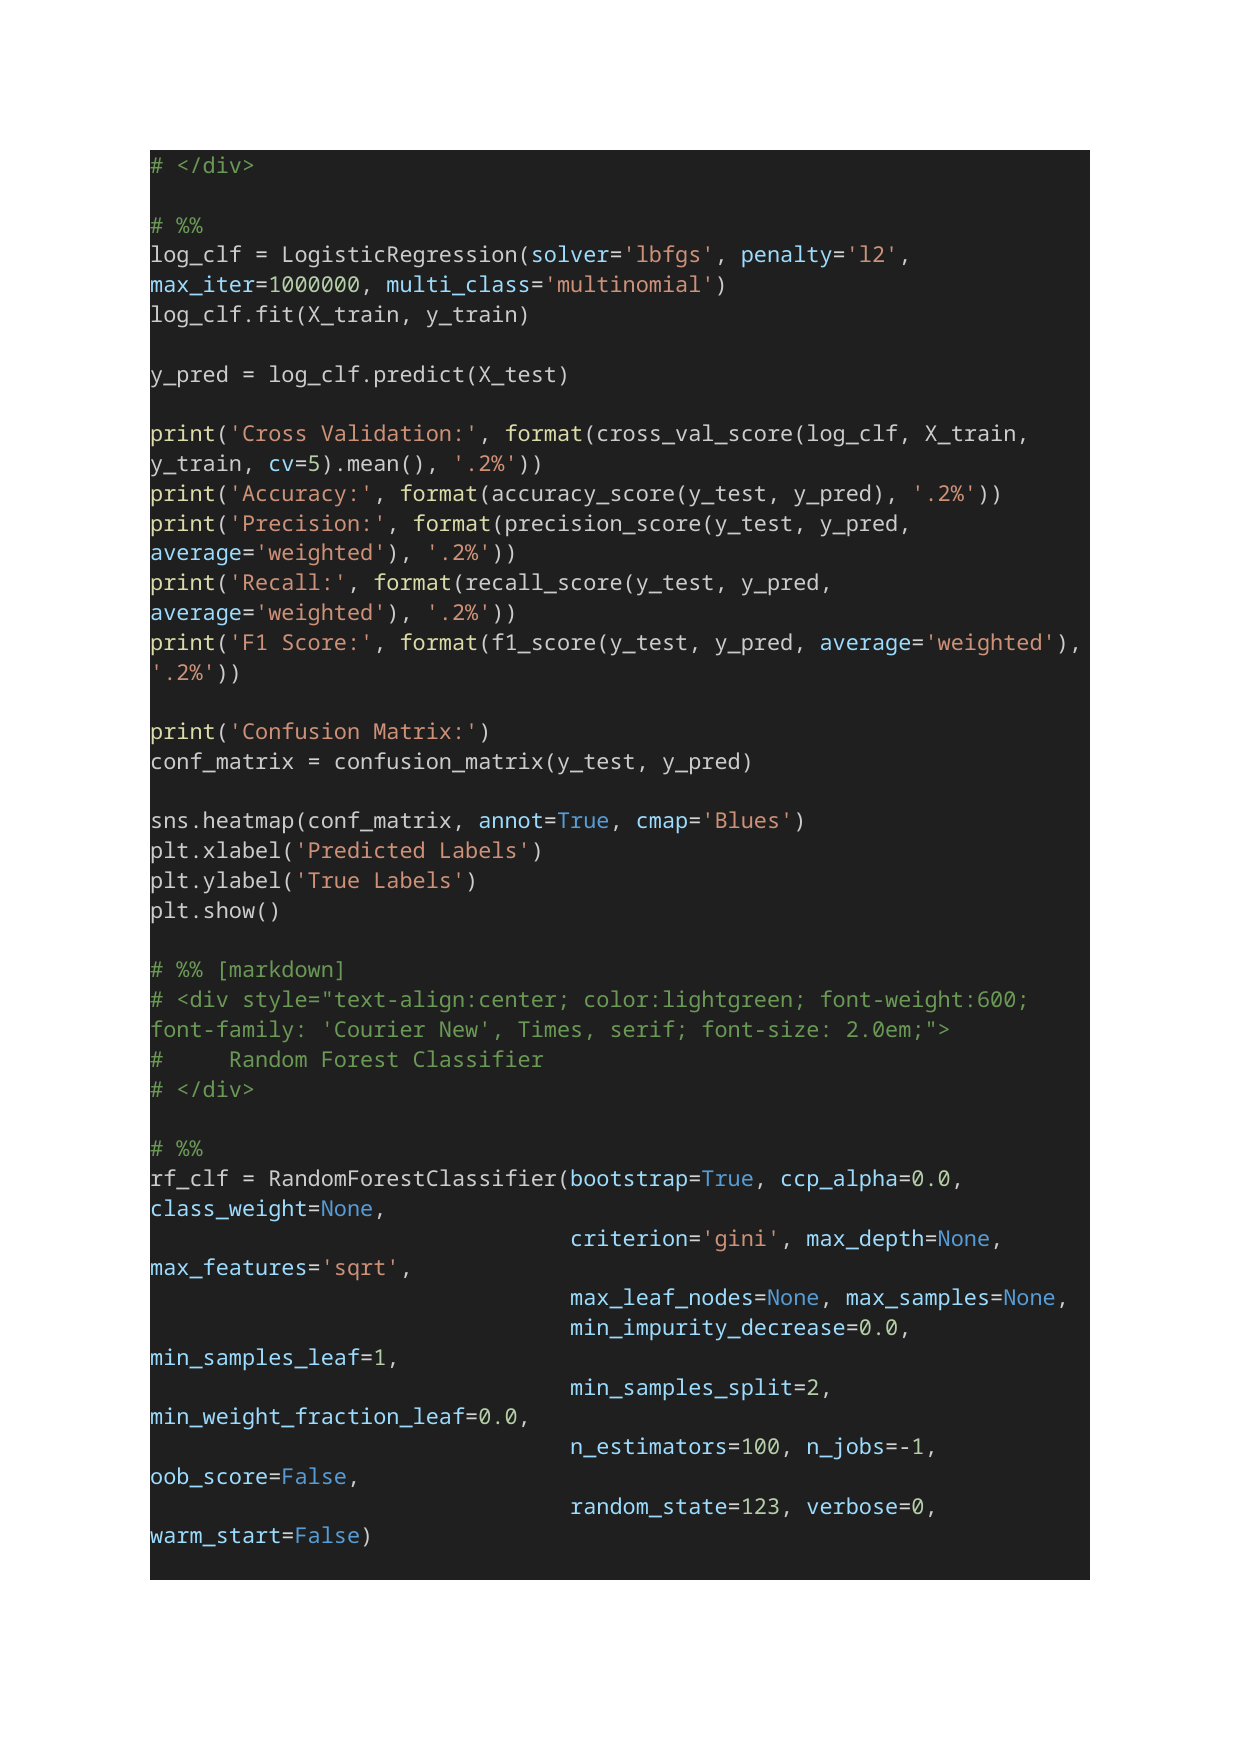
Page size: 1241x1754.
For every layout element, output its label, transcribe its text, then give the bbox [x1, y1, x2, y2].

text criterion='gini', max_depth=None, max_features='sqrt', [150, 1222, 1090, 1282]
text plt.xlabel('Predicted Labels') [150, 835, 1090, 865]
text # %% [150, 1133, 1090, 1163]
text print('Cross Validation:', format(cross_val_score(log_clf, X_train, y_train, cv=5).mean(), '.2%')) [150, 418, 1090, 478]
text # </div> [150, 1073, 1090, 1103]
text max_leaf_nodes=None, max_samples=None, [150, 1282, 1090, 1312]
text plt.show() [150, 895, 1090, 924]
text # Random Forest Classifier [150, 1044, 1090, 1073]
text # </div> [150, 150, 1090, 180]
text # <div style="text-align:center; color:lightgreen; font-weight:600; font-family: 'Courier New', Times, serif; font-size: 2.0em;"> [150, 984, 1090, 1044]
text rf_clf = RandomForestClassifier(bootstrap=True, ccp_alpha=0.0, class_weight=None, [150, 1163, 1090, 1222]
text log_clf.fit(X_train, y_train) [150, 299, 1090, 329]
text print('Confusion Matrix:') [150, 716, 1090, 746]
text # %% [markdown] [150, 954, 1090, 984]
text print('Accuracy:', format(accuracy_score(y_test, y_pred), '.2%')) [150, 478, 1090, 507]
text print('F1 Score:', format(f1_score(y_test, y_pred, average='weighted'), '.2%')) [150, 627, 1090, 686]
text n_estimators=100, n_jobs=-1, oob_score=False, [150, 1431, 1090, 1491]
text random_state=123, verbose=0, warm_start=False) [150, 1491, 1090, 1550]
text y_pred = log_clf.predict(X_test) [150, 358, 1090, 388]
text # %% [150, 209, 1090, 239]
text log_clf = LogisticRegression(solver='lbfgs', penalty='l2', max_iter=1000000, multi_class='multinomial') [150, 239, 1090, 299]
text plt.ylabel('True Labels') [150, 865, 1090, 895]
text conf_matrix = confusion_matrix(y_test, y_pred) [150, 746, 1090, 776]
text print('Recall:', format(recall_score(y_test, y_pred, average='weighted'), '.2%')) [150, 567, 1090, 627]
text min_samples_split=2, min_weight_fraction_leaf=0.0, [150, 1371, 1090, 1431]
text print('Precision:', format(precision_score(y_test, y_pred, average='weighted'), '.2%')) [150, 507, 1090, 567]
text sns.heatmap(conf_matrix, annot=True, cmap='Blues') [150, 805, 1090, 835]
text min_impurity_decrease=0.0, min_samples_leaf=1, [150, 1312, 1090, 1371]
